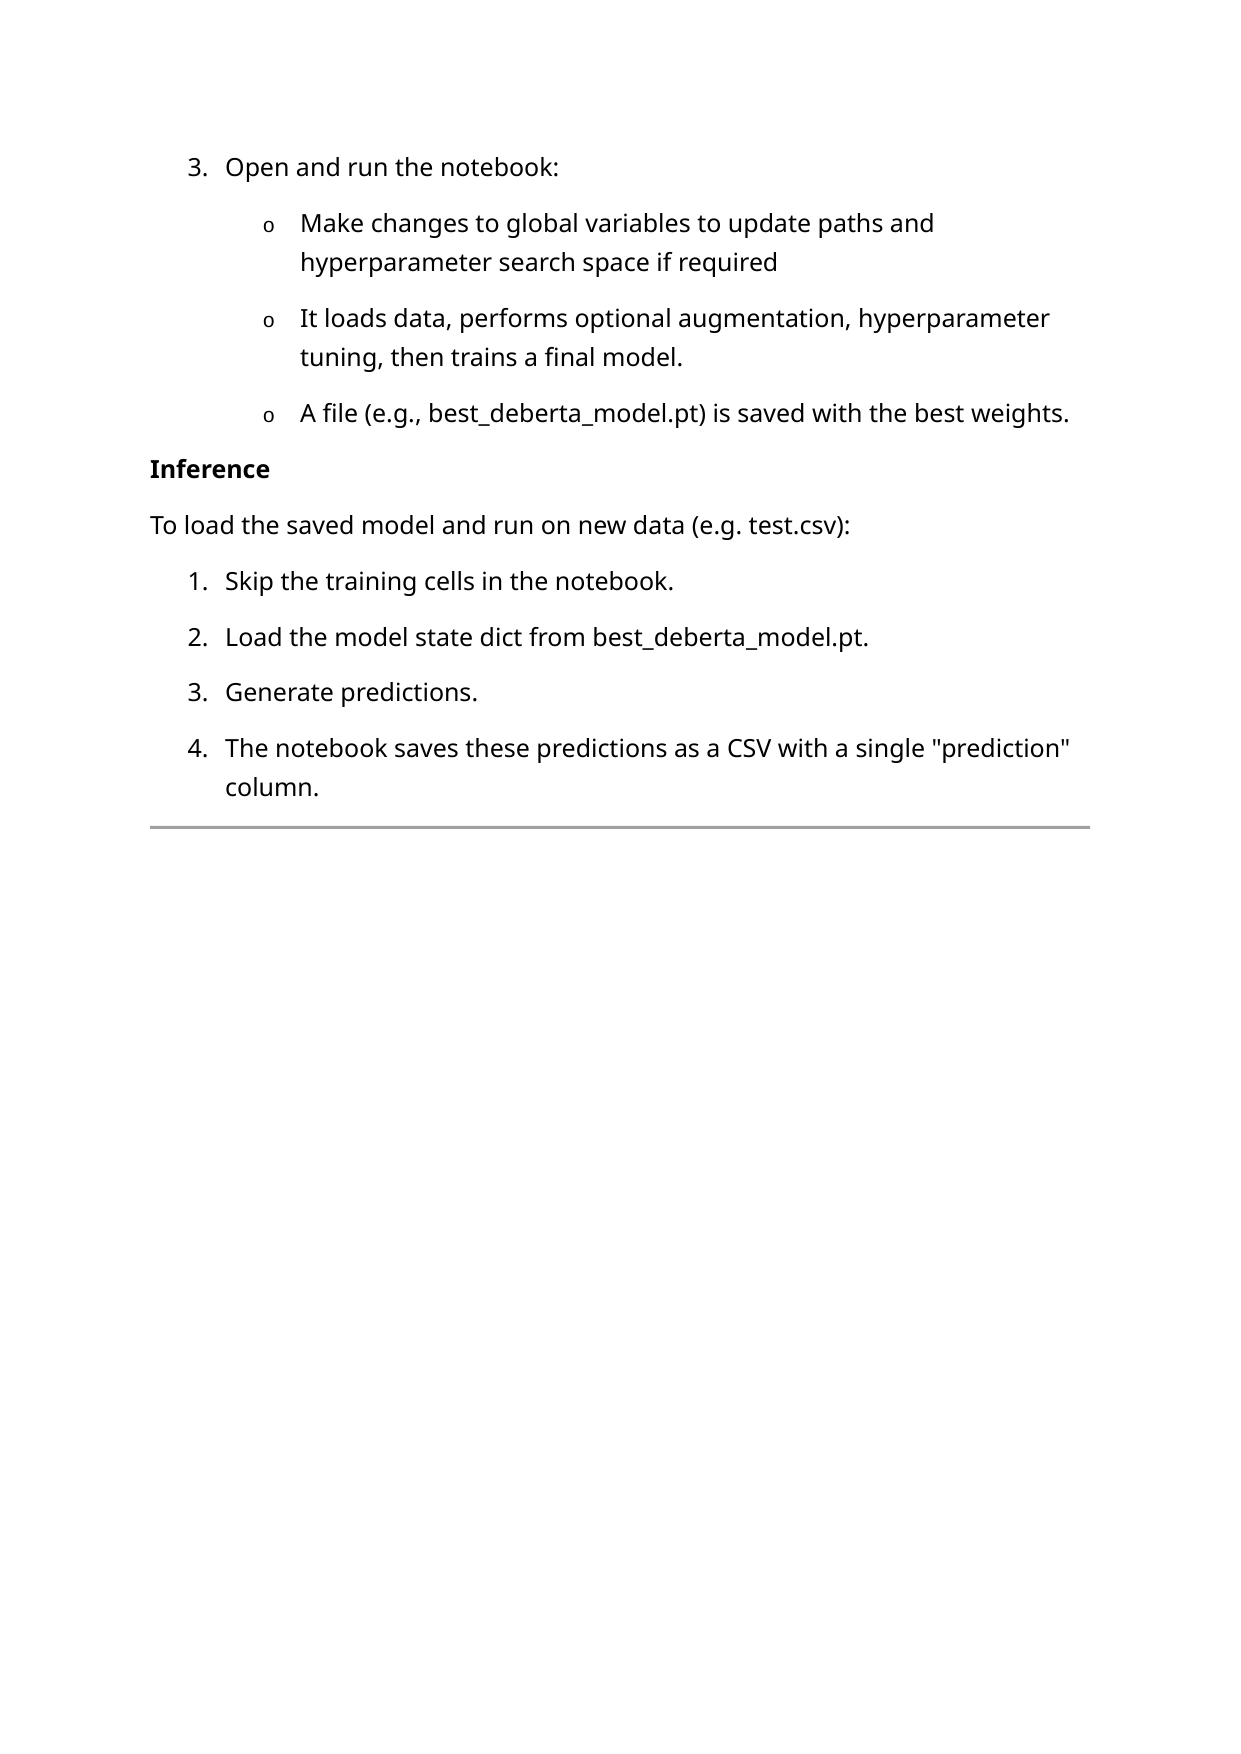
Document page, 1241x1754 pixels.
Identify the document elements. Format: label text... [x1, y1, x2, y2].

text To load the saved model and run on new data (e.g. test.csv): [150, 507, 1090, 542]
list A file (e.g., best_deberta_model.pt) is saved with the best weights. [262, 396, 1090, 430]
list Load the model state dict from best_deberta_model.pt. [187, 619, 1090, 653]
list Skip the training cells in the notebook. [187, 563, 1090, 597]
list Make changes to global variables to update paths and hyperparameter search space if required [262, 206, 1090, 279]
list Open and run the notebook: [187, 150, 1090, 184]
list The notebook saves these predictions as a CSV with a single "prediction" column. [187, 731, 1090, 804]
list Generate predictions. [187, 675, 1090, 709]
list It loads data, performs optional augmentation, hyperparameter tuning, then trains a final model. [262, 301, 1090, 374]
text Inference [150, 452, 1090, 486]
